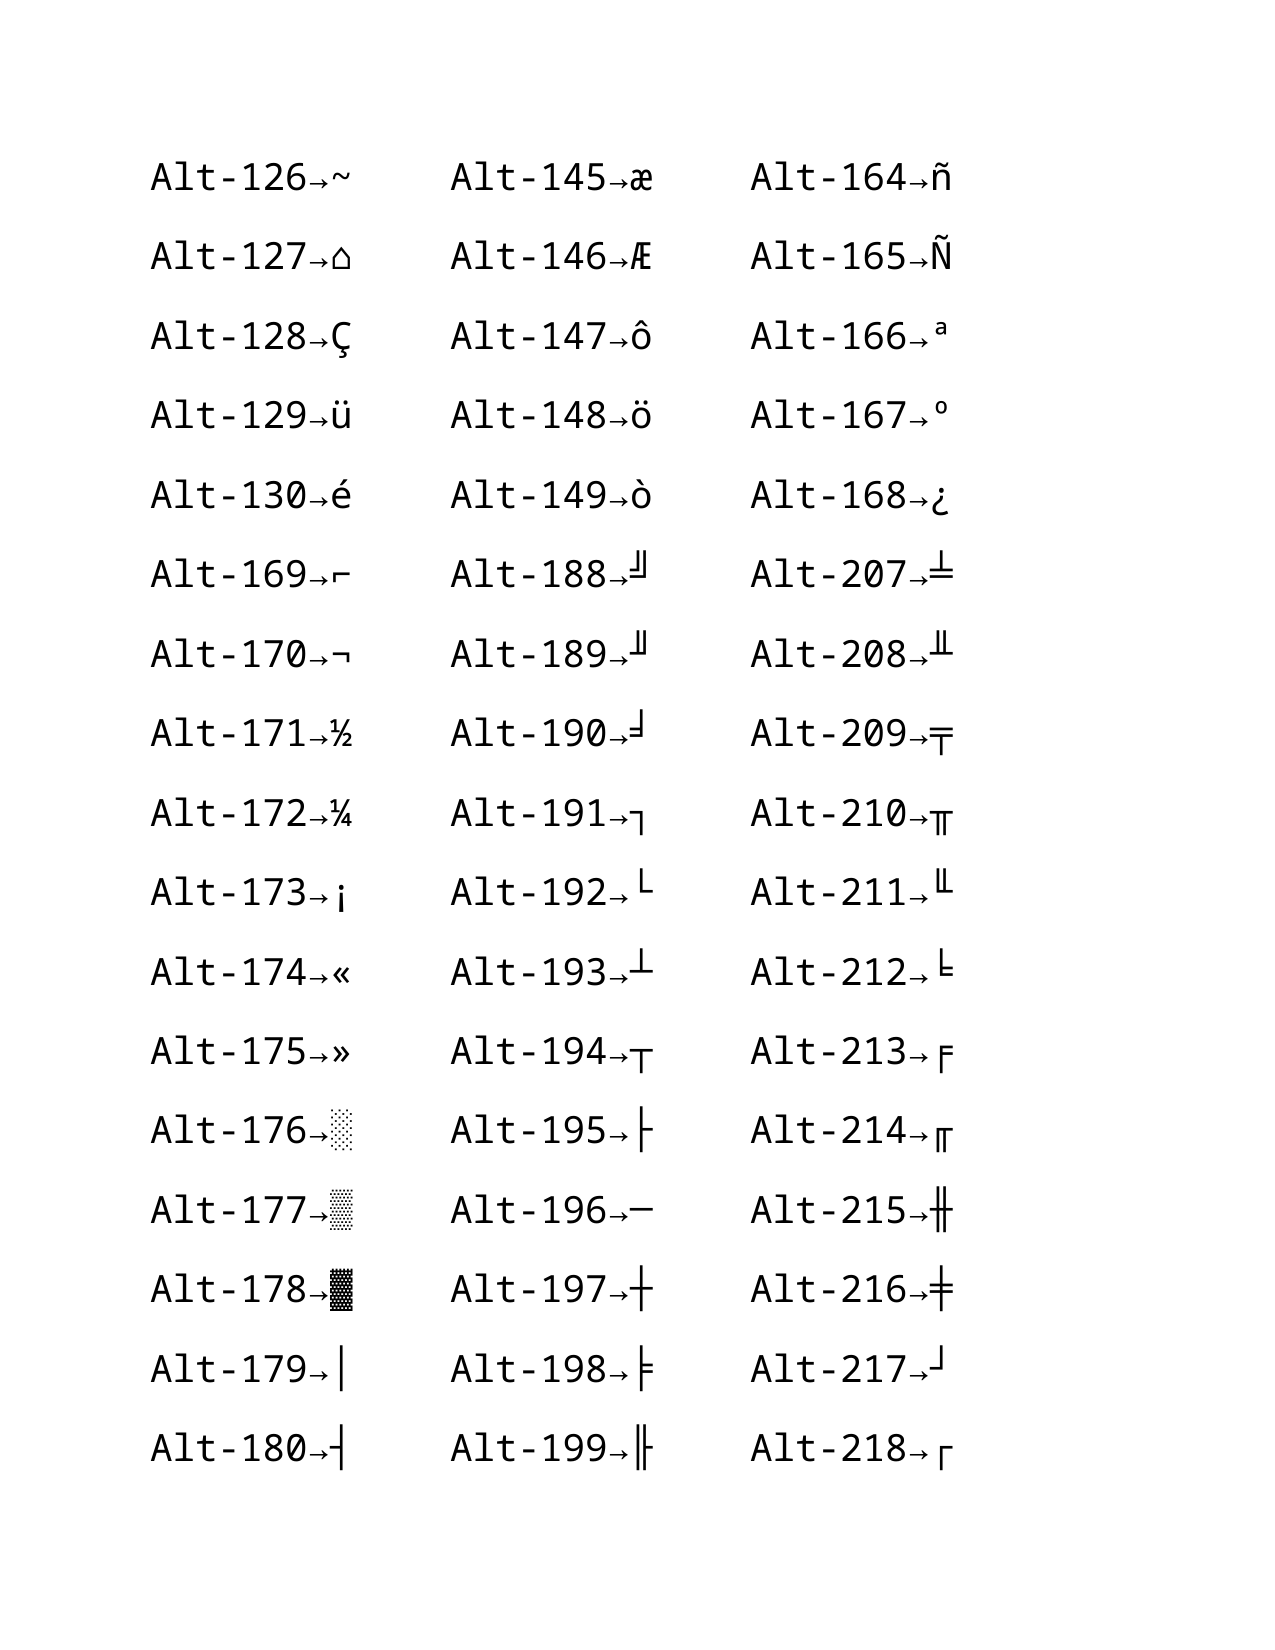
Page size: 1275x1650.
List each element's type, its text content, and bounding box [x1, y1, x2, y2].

text Alt-128→Ç Alt-147→ô Alt-166→ª [150, 309, 1125, 360]
text Alt-170→¬ Alt-189→╜ Alt-208→╨ [150, 627, 1125, 678]
text Alt-179→│ Alt-198→╞ Alt-217→┘ [150, 1342, 1125, 1393]
text Alt-126→~ Alt-145→æ Alt-164→ñ [150, 150, 1125, 201]
text Alt-169→⌐ Alt-188→╝ Alt-207→╧ [150, 547, 1125, 598]
text Alt-176→░ Alt-195→├ Alt-214→╓ [150, 1104, 1125, 1155]
text Alt-180→┤ Alt-199→╟ Alt-218→┌ [150, 1422, 1125, 1473]
text Alt-129→ü Alt-148→ö Alt-167→º [150, 388, 1125, 439]
text Alt-171→½ Alt-190→╛ Alt-209→╤ [150, 706, 1125, 757]
text Alt-127→⌂ Alt-146→Æ Alt-165→Ñ [150, 229, 1125, 281]
text Alt-130→é Alt-149→ò Alt-168→¿ [150, 468, 1125, 519]
text Alt-178→▓ Alt-197→┼ Alt-216→╪ [150, 1263, 1125, 1314]
text Alt-172→¼ Alt-191→┐ Alt-210→╥ [150, 786, 1125, 837]
text Alt-175→» Alt-194→┬ Alt-213→╒ [150, 1024, 1125, 1075]
text Alt-174→« Alt-193→┴ Alt-212→╘ [150, 945, 1125, 996]
text Alt-173→¡ Alt-192→└ Alt-211→╙ [150, 865, 1125, 916]
text Alt-177→▒ Alt-196→─ Alt-215→╫ [150, 1183, 1125, 1234]
